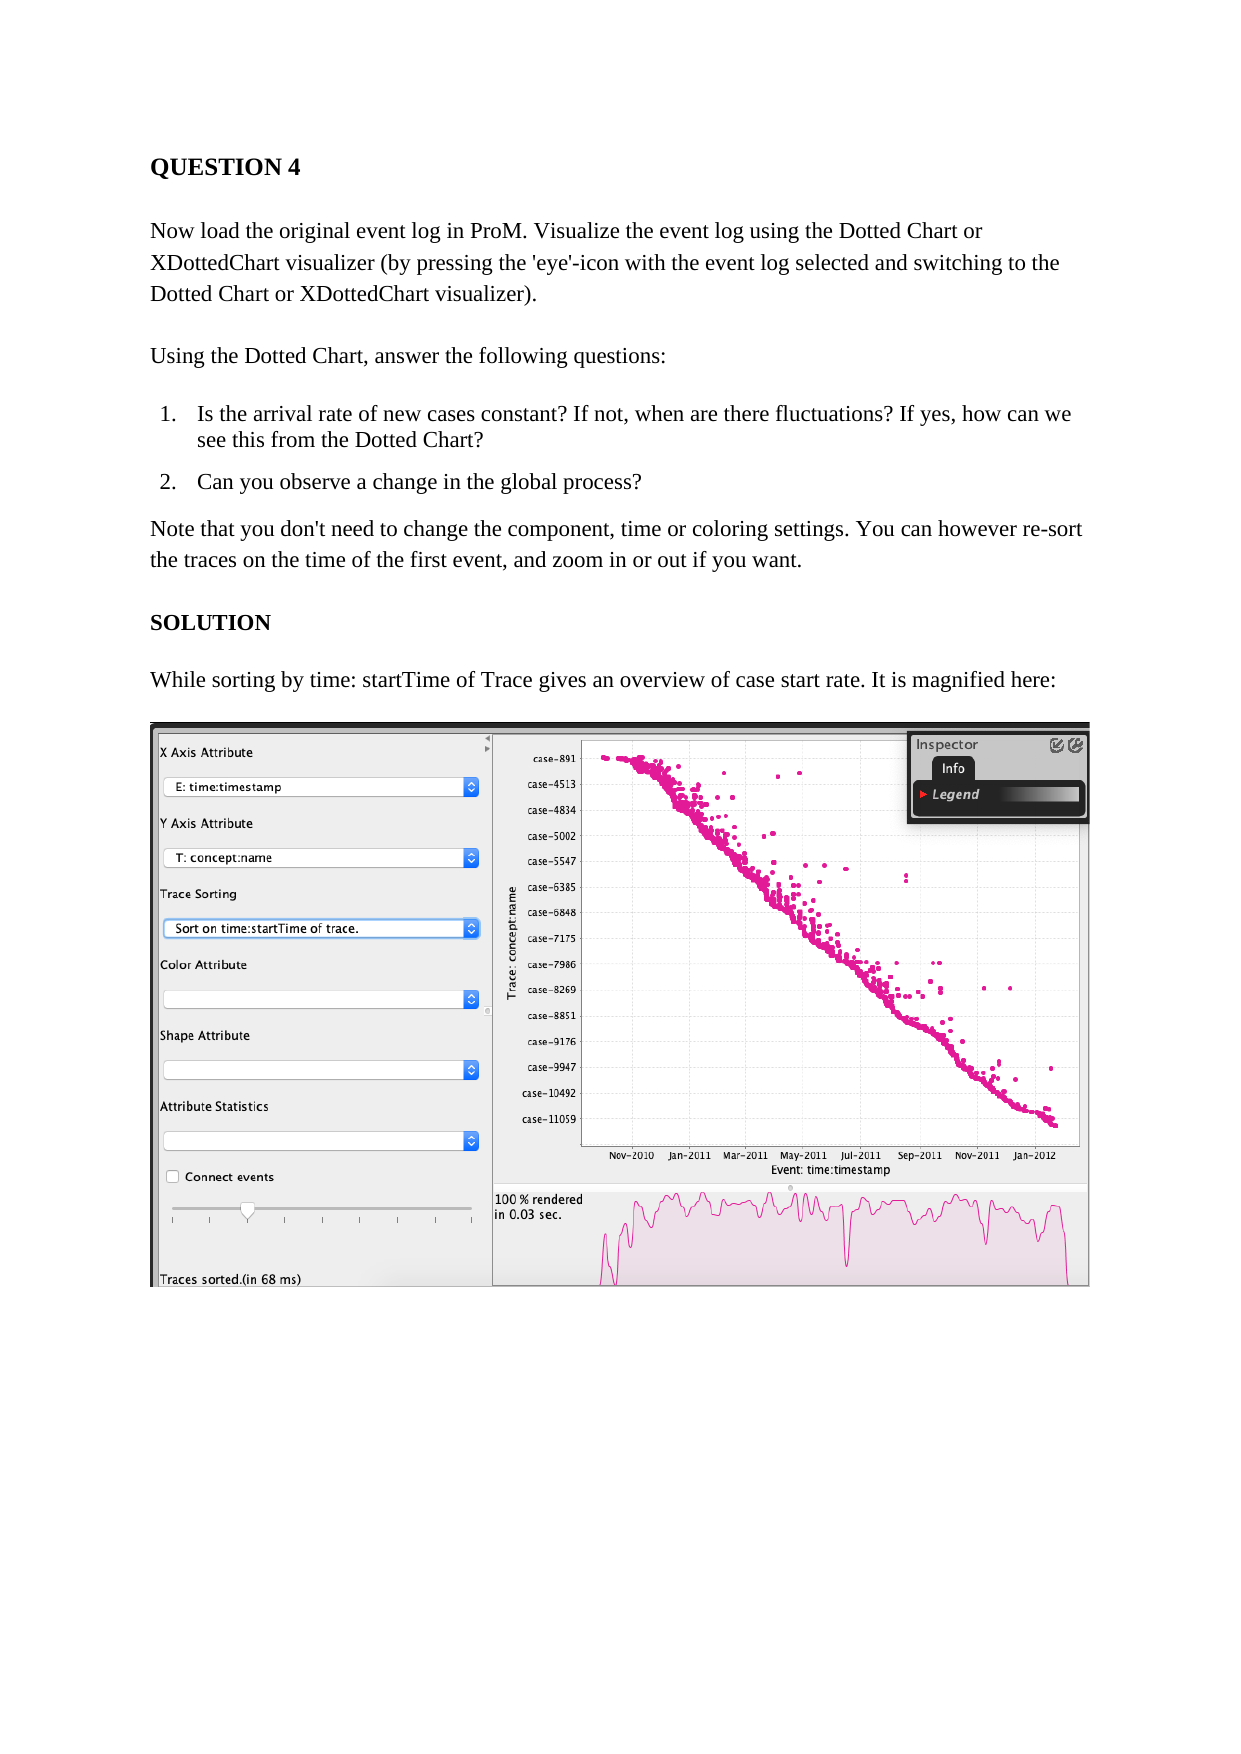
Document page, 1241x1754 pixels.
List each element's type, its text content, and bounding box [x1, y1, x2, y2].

text Using the Dotted Chart, answer the following questions: [150, 337, 1090, 369]
text Now load the original event log in ProM. Visualize the event log using the Dotted Chart or XDottedChart visualizer (by pressing the 'eye'-icon with the event log selected and switching to the Dotted Chart or XDottedChart visualizer). [150, 212, 1090, 306]
text While sorting by time: startTime of Trace gives an overview of case start rate. It is magnified here: [150, 667, 1090, 693]
text SOLUTION [150, 604, 1090, 635]
text Note that you don't need to change the component, time or coloring settings. You can however re-sort the traces on the time of the first event, and zoom in or out if you want. [150, 510, 1090, 573]
picture [150, 722, 1090, 1287]
text QUESTION 4 [150, 150, 1090, 181]
list Can you observe a change in the global process? [159, 468, 1090, 495]
list Is the arrival rate of new cases constant? If not, when are there fluctuations? If yes, how can we see this from the Dotted Chart? [159, 400, 1090, 453]
